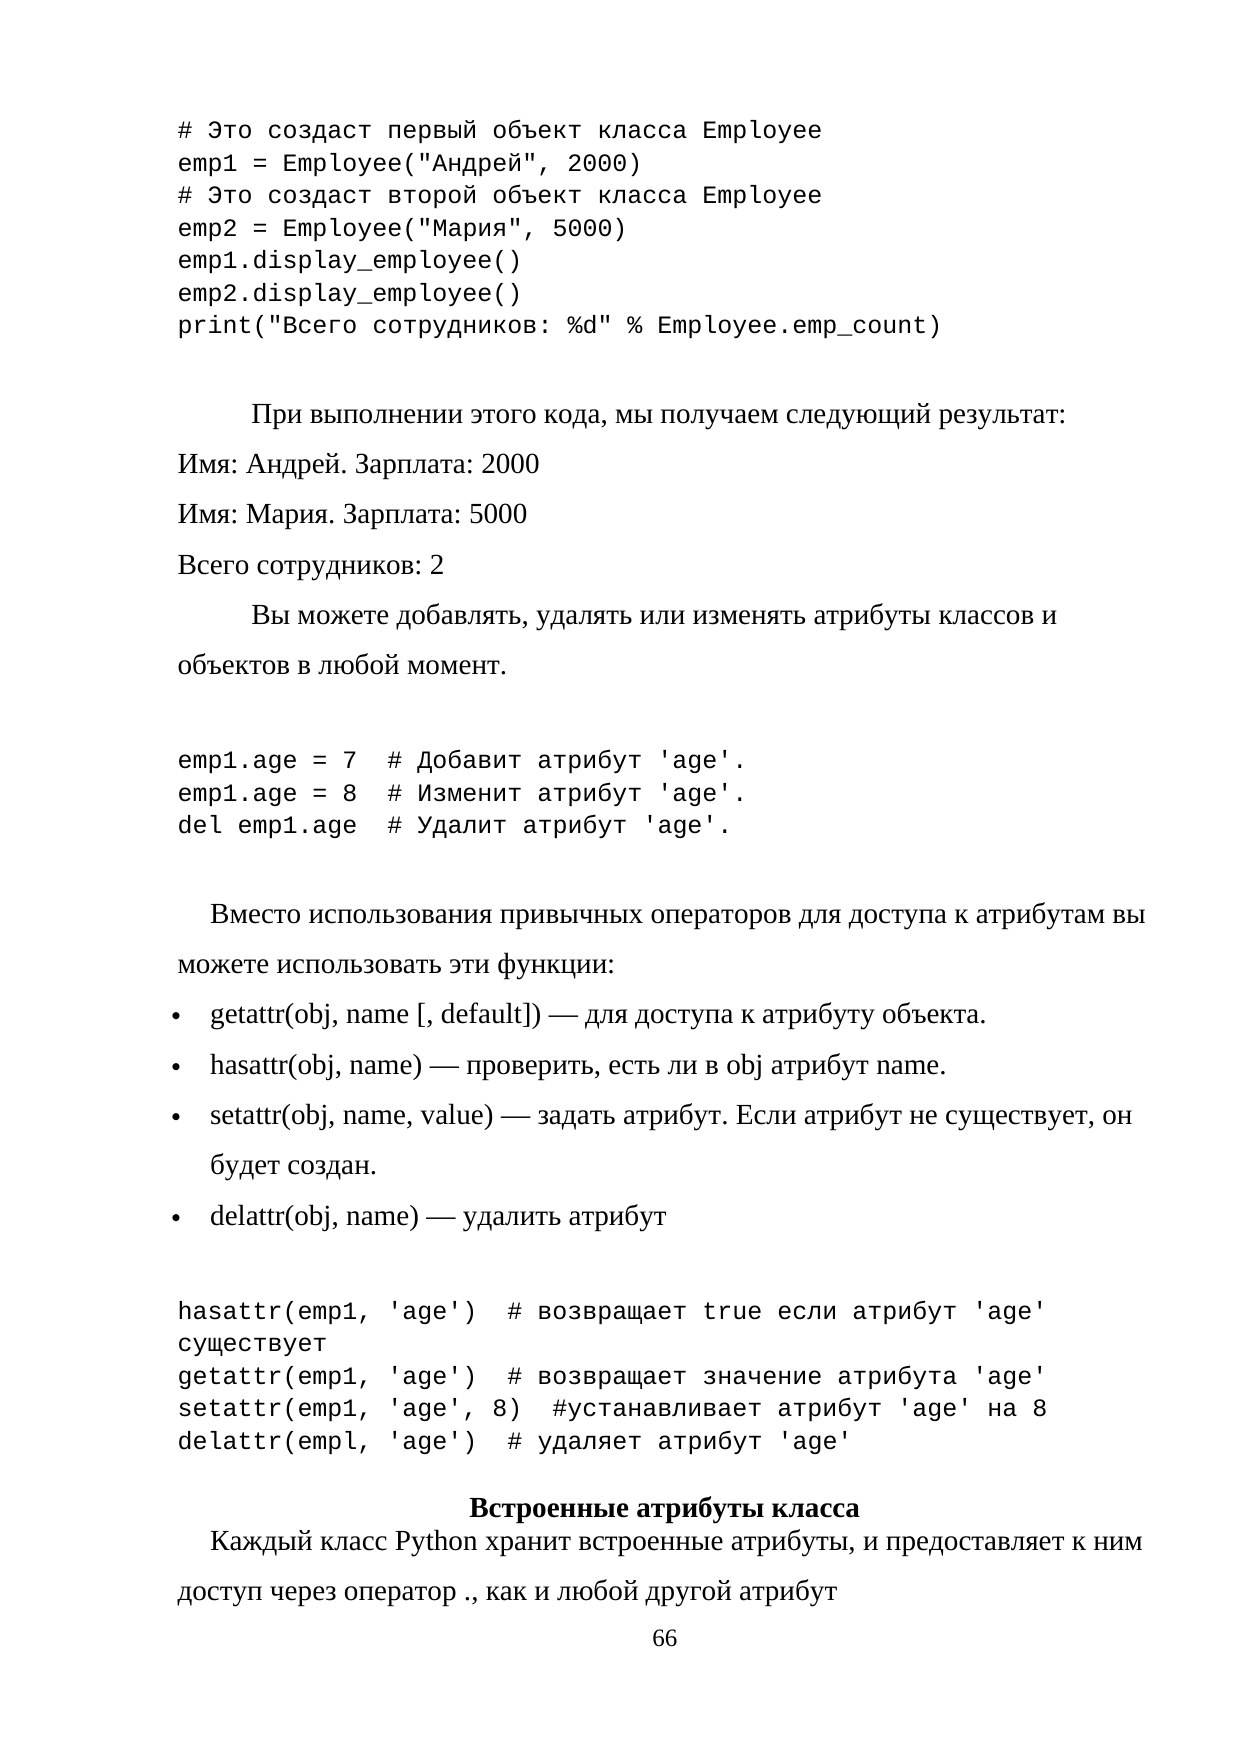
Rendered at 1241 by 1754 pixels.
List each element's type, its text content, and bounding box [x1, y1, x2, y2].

list delattr(obj, name) — удалить атрибут [172, 1198, 1152, 1231]
text # Это создаст первый объект класса Employee [177, 118, 1152, 146]
text delattr(empl, 'age') # удаляет атрибут 'age' [177, 1428, 1152, 1457]
text emp2 = Employee("Мария", 5000) [177, 216, 1152, 244]
text hasattr(emp1, 'age') # возвращает true если атрибут 'age' существует [177, 1298, 1152, 1359]
text Каждый класс Python хранит встроенные атрибуты, и предоставляет к ним доступ через оператор ., как и любой другой атрибут [177, 1523, 1152, 1607]
text emp2.display_employee() [177, 281, 1152, 309]
text emp1.age = 8 # Изменит атрибут 'age'. [177, 781, 1152, 809]
text print("Всего сотрудников: %d" % Employee.emp_count) [177, 313, 1152, 341]
text Встроенные атрибуты класса [177, 1490, 1152, 1523]
text emp1.display_employee() [177, 248, 1152, 276]
text emp1.age = 7 # Добавит атрибут 'age'. [177, 748, 1152, 776]
text Вместо использования привычных операторов для доступа к атрибутам вы можете использовать эти функции: [177, 896, 1152, 980]
text # Это создаст второй объект класса Employee [177, 183, 1152, 211]
text setattr(emp1, 'age', 8) #устанавливает атрибут 'age' на 8 [177, 1396, 1152, 1424]
text emp1 = Employee("Андрей", 2000) [177, 151, 1152, 179]
text getattr(emp1, 'age') # возвращает значение атрибута 'age' [177, 1363, 1152, 1392]
text Всего сотрудников: 2 [177, 547, 1152, 580]
text При выполнении этого кода, мы получаем следующий результат: [177, 396, 1152, 429]
text Вы можете добавлять, удалять или изменять атрибуты классов и объектов в любой момент. [177, 597, 1152, 681]
list hasattr(obj, name) — проверить, есть ли в obj атрибут name. [172, 1047, 1152, 1080]
list getattr(obj, name [, default]) — для доступа к атрибуту объекта. [172, 997, 1152, 1030]
text Имя: Мария. Зарплата: 5000 [177, 497, 1152, 530]
list setattr(obj, name, value) — задать атрибут. Если атрибут не существует, он будет создан. [172, 1097, 1152, 1181]
text del emp1.age # Удалит атрибут 'age'. [177, 813, 1152, 841]
text Имя: Андрей. Зарплата: 2000 [177, 446, 1152, 480]
